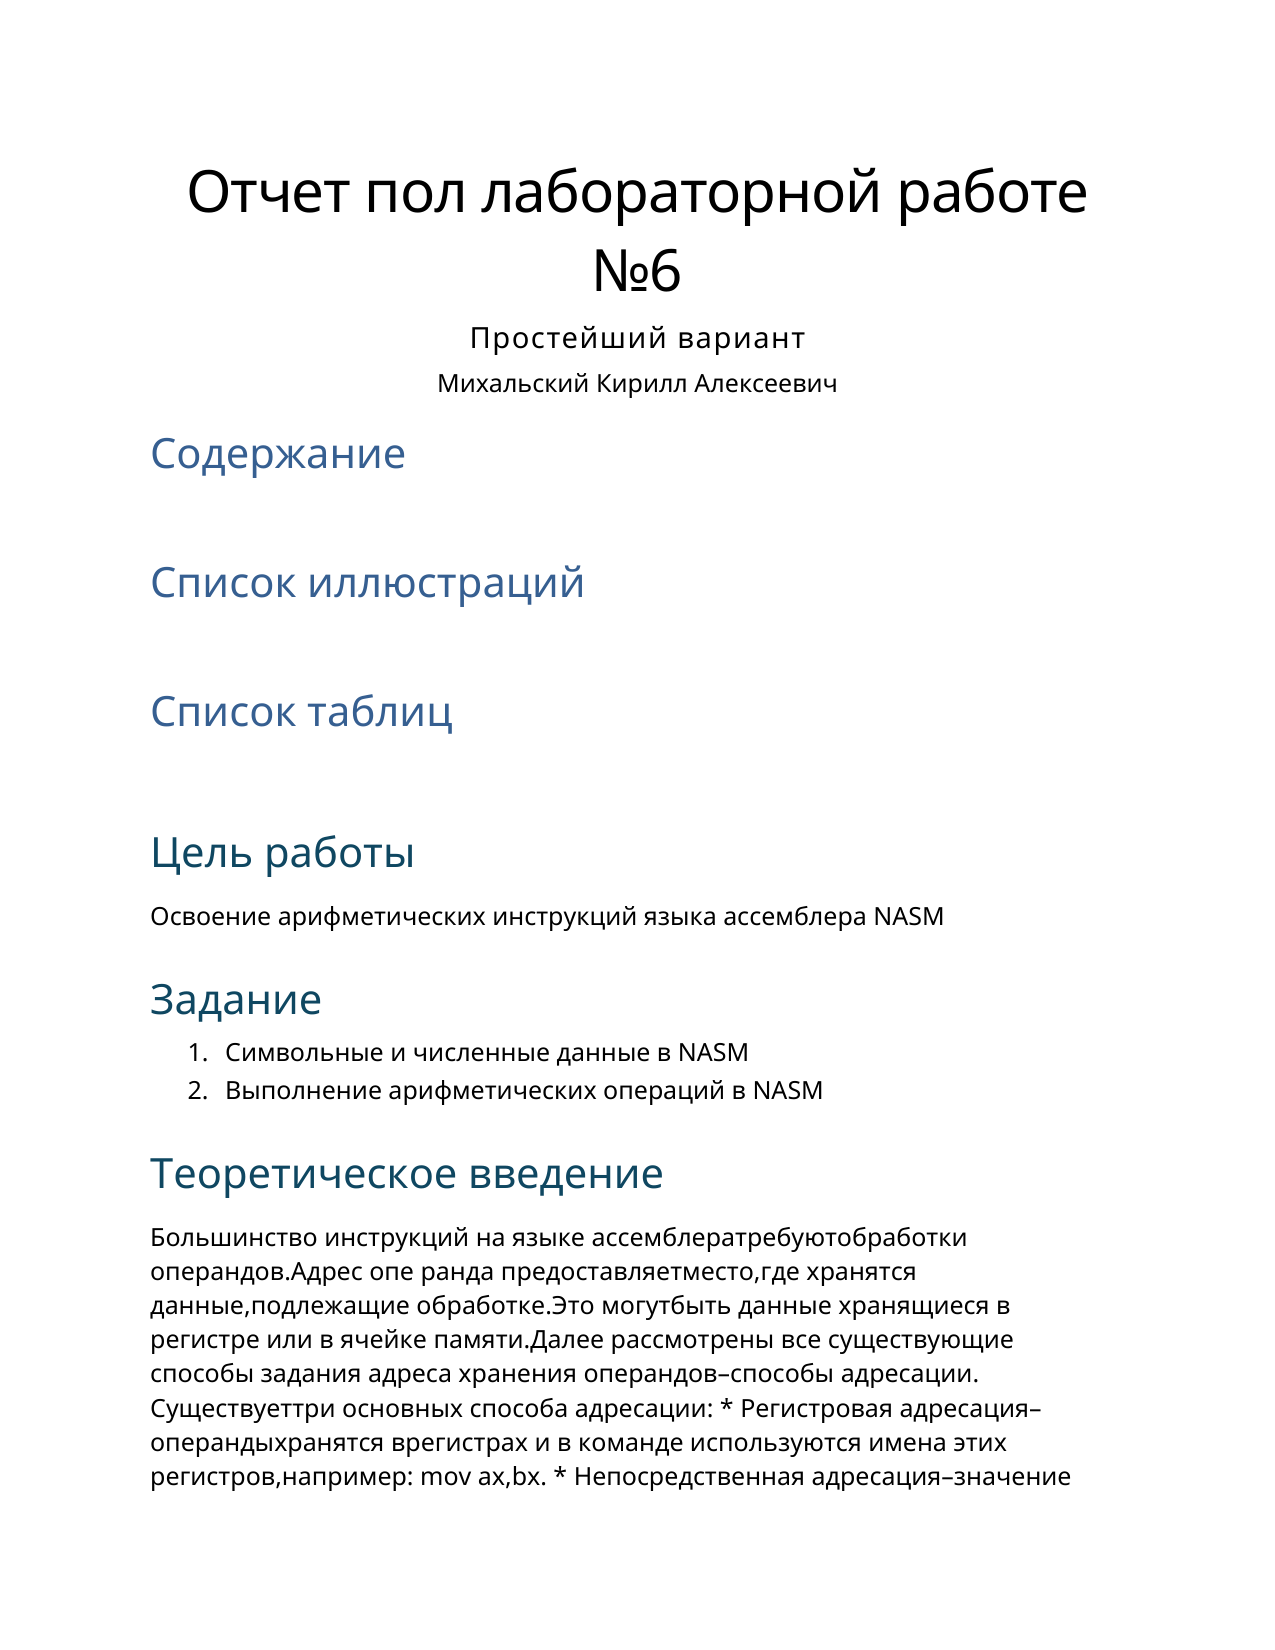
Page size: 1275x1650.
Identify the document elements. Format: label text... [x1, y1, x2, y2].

list Символьные и численные данные в NASM [187, 1035, 1125, 1069]
subtitle Простейший вариант [150, 317, 1125, 357]
subtitle Задание [150, 970, 1125, 1027]
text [150, 1220, 1125, 1492]
text Михальский Кирилл Алексеевич [150, 365, 1125, 399]
title Отчет пол лабораторной работе №6 [150, 150, 1125, 309]
list Выполнение арифметических операций в NASM [187, 1073, 1125, 1107]
subtitle Цель работы [150, 823, 1125, 879]
subtitle Теоретическое введение [150, 1144, 1125, 1201]
text Освоение арифметических инструкций языка ассемблера NASM [150, 898, 1125, 932]
